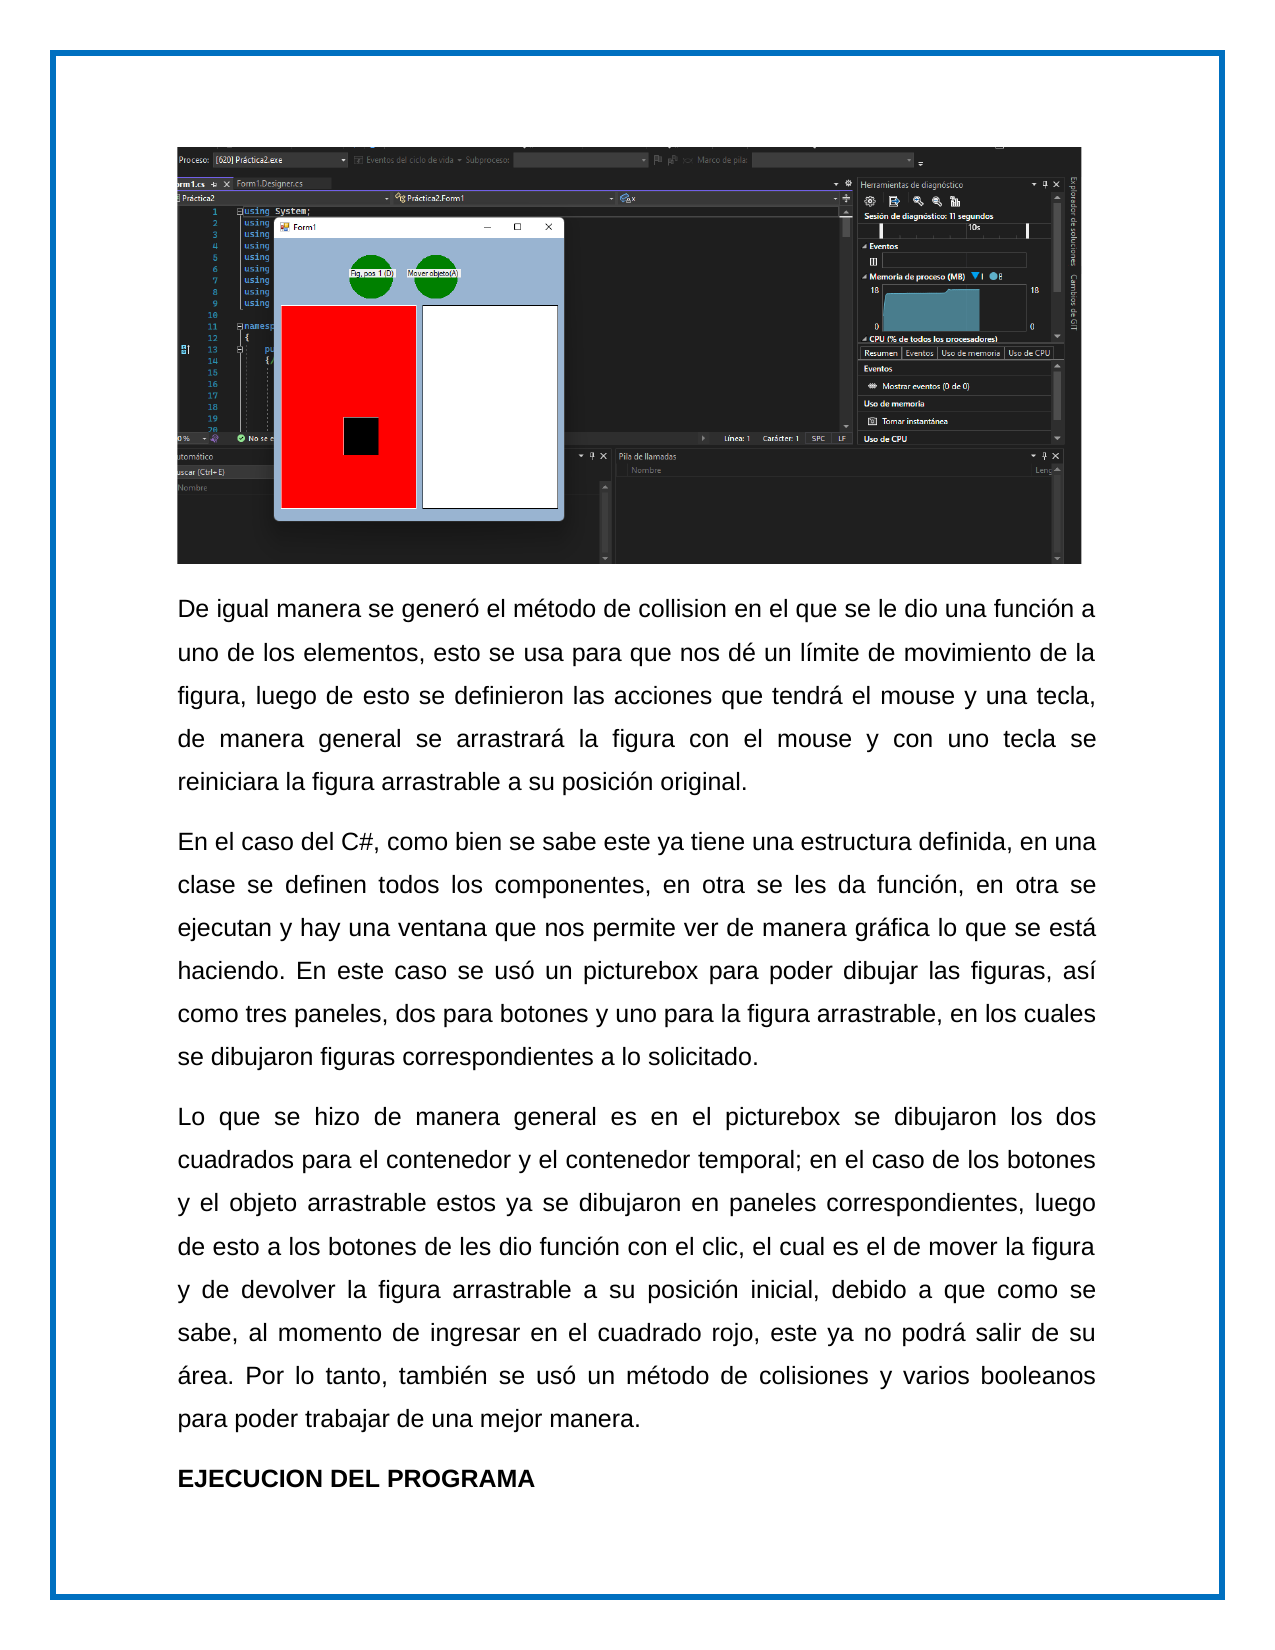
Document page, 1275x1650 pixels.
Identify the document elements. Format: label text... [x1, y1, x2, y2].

text En el caso del C#, como bien se sabe este ya tiene una estructura definida, en una clase se definen todos los componentes, en otra se les da función, en otra se ejecutan y hay una ventana que nos permite ver de manera gráfica lo que se está haciendo. En este caso se usó un picturebox para poder dibujar las figuras, así como tres paneles, dos para botones y uno para la figura arrastrable, en los cuales se dibujaron figuras correspondientes a lo solicitado. [177, 827, 1098, 1071]
picture [177, 147, 1082, 564]
text EJECUCION DEL PROGRAMA [177, 1464, 1098, 1493]
text De igual manera se generó el método de collision en el que se le dio una función a uno de los elementos, esto se usa para que nos dé un límite de movimiento de la figura, luego de esto se definieron las acciones que tendrá el mouse y una tecla, de manera general se arrastrará la figura con el mouse y con uno tecla se reiniciara la figura arrastrable a su posición original. [177, 594, 1098, 796]
text Lo que se hizo de manera general es en el picturebox se dibujaron los dos cuadrados para el contenedor y el contenedor temporal; en el caso de los botones y el objeto arrastrable estos ya se dibujaron en paneles correspondientes, luego de esto a los botones de les dio función con el clic, el cual es el de mover la figura y de devolver la figura arrastrable a su posición inicial, debido a que como se sabe, al momento de ingresar en el cuadrado rojo, este ya no podrá salir de su área. Por lo tanto, también se usó un método de colisiones y varios booleanos para poder trabajar de una mejor manera. [177, 1102, 1098, 1433]
